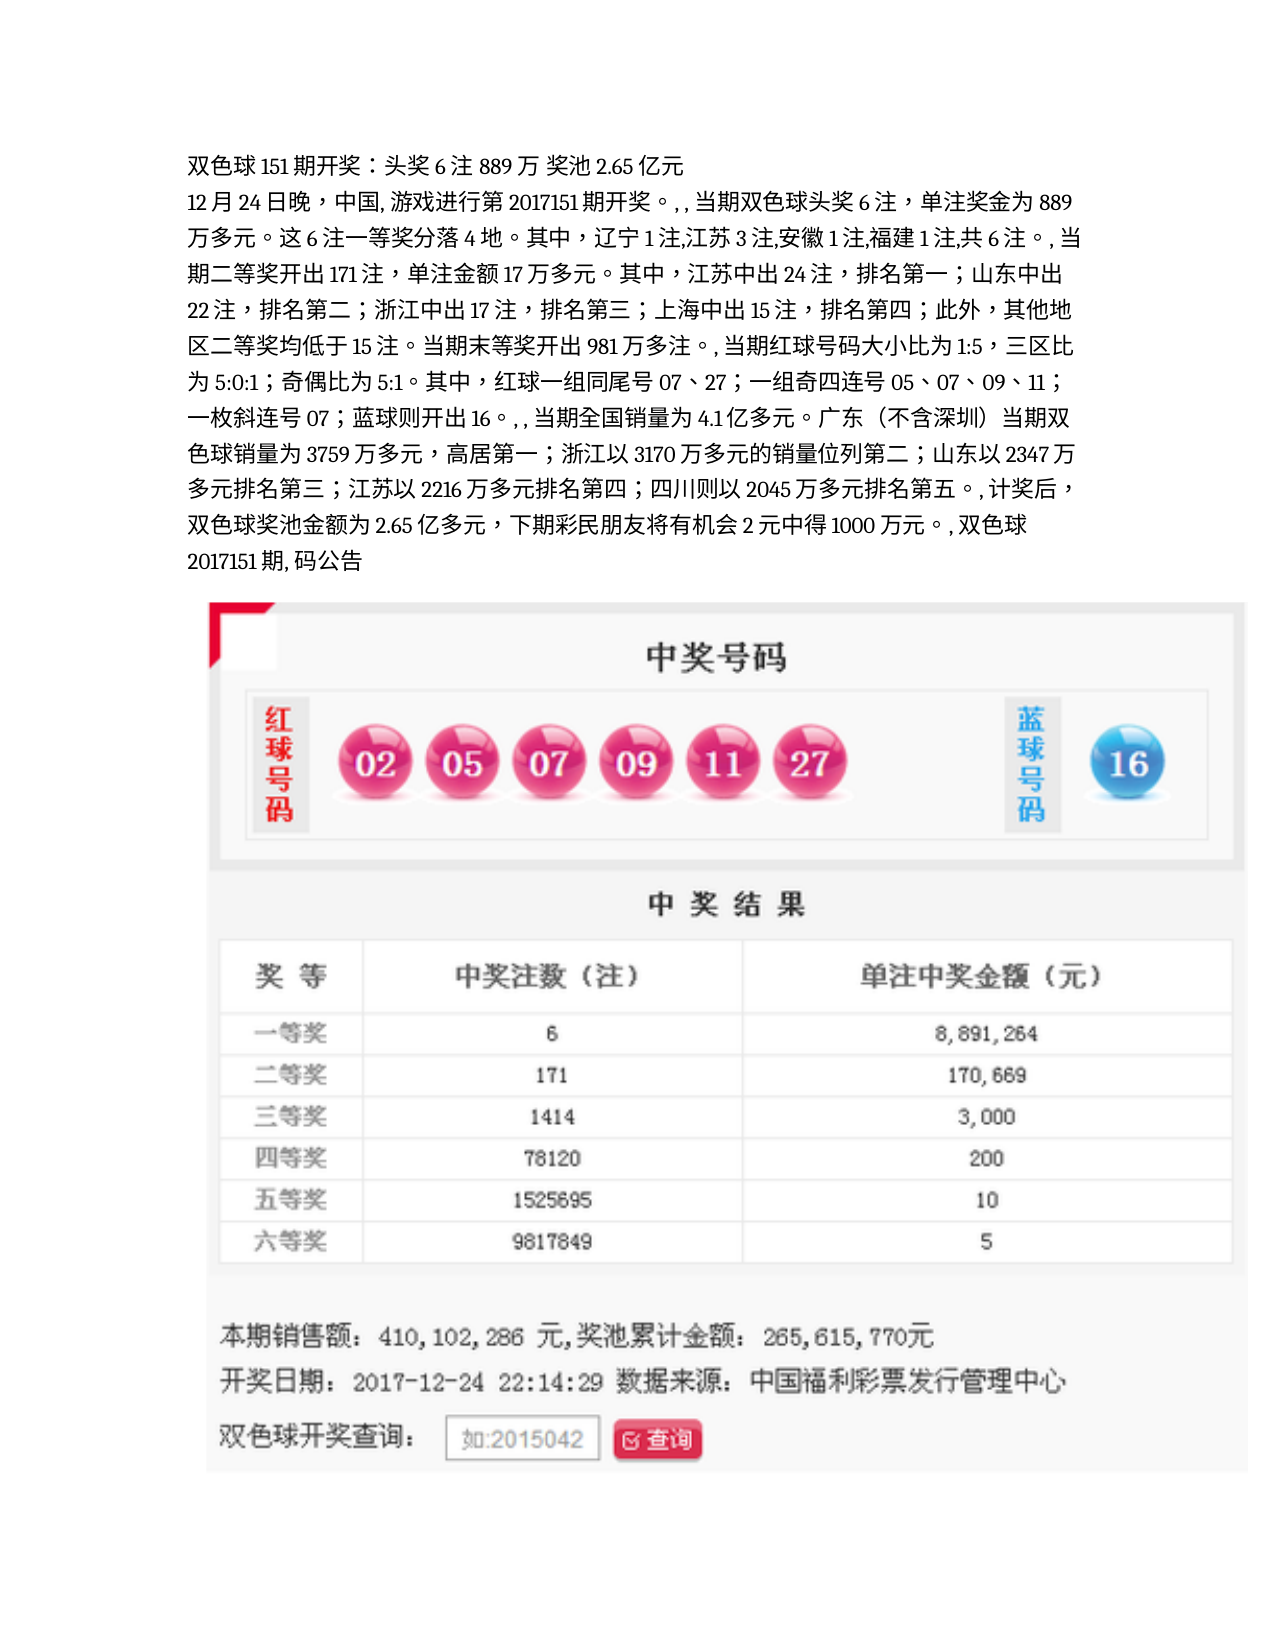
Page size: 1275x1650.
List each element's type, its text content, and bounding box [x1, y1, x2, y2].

text 双色球151期开奖：头奖6注 889万 奖池2.65亿元 12月24日晚，中国, 游戏进行第2017151期开奖。, , 当期双色球头奖6注，单注奖金为889万多元。这6注一等奖分落4地。其中，辽宁1注,江苏3注,安徽1注,福建1注,共6注。, 当期二等奖开出171注，单注金额17万多元。其中，江苏中出24注，排名第一；山东中出22注，排名第二；浙江中出17注，排名第三；上海中出15注，排名第四；此外，其他地区二等奖均低于15注。当期末等奖开出981万多注。, 当期红球号码大小比为1:5，三区比为5:0:1；奇偶比为5:1。其中，红球一组同尾号07、27；一组奇四连号05、07、09、11；一枚斜连号07；蓝球则开出16。, , 当期全国销量为4.1亿多元。广东（不含深圳）当期双色球销量为3759万多元，高居第一；浙江以3170万多元的销量位列第二；山东以2347万多元排名第三；江苏以2216万多元排名第四；四川则以2045万多元排名第五。, 计奖后，双色球奖池金额为2.65亿多元，下期彩民朋友将有机会2元中得1000万元。, 双色球2017151期, 码公告 [187, 150, 1087, 577]
picture [206, 602, 1248, 1484]
